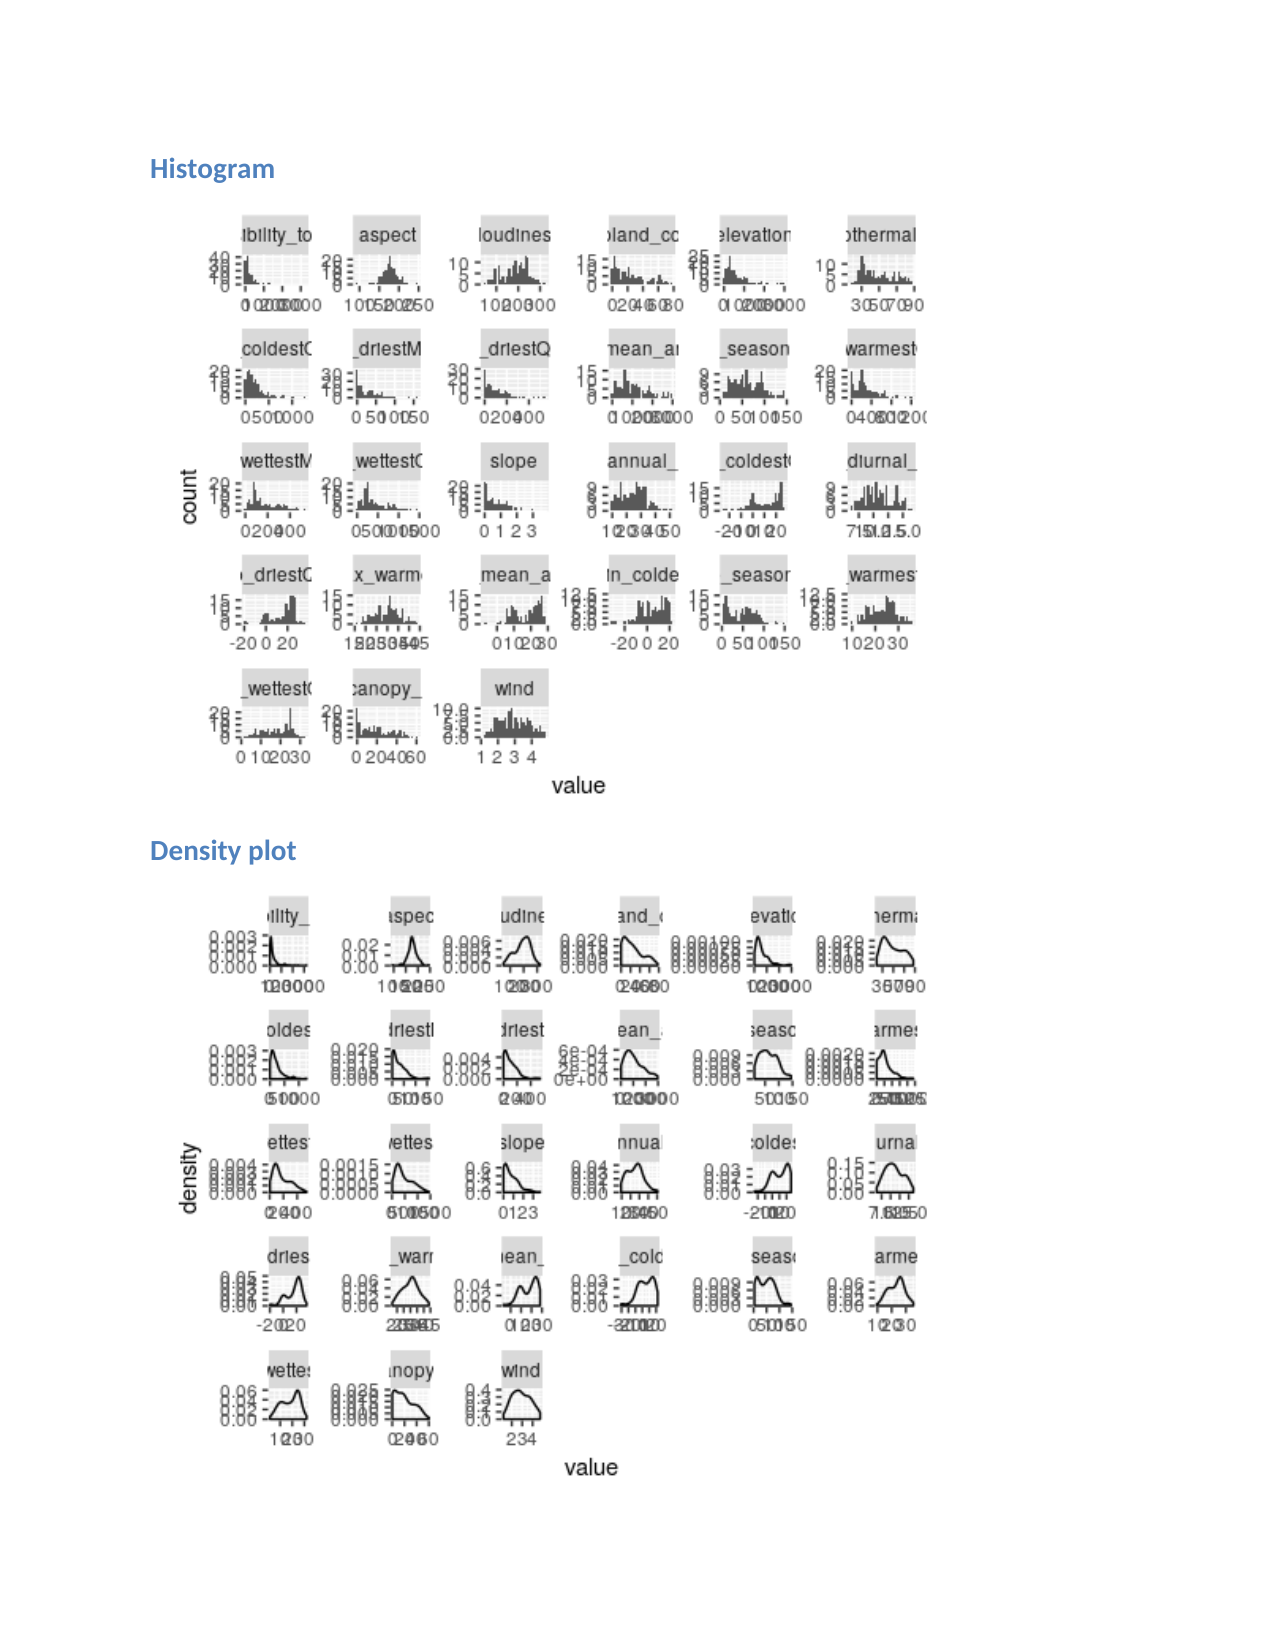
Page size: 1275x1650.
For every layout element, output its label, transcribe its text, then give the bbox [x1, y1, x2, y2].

picture [168, 204, 927, 811]
subtitle Histogram [150, 150, 1125, 186]
subtitle Density plot [150, 832, 1125, 867]
picture [168, 886, 927, 1493]
